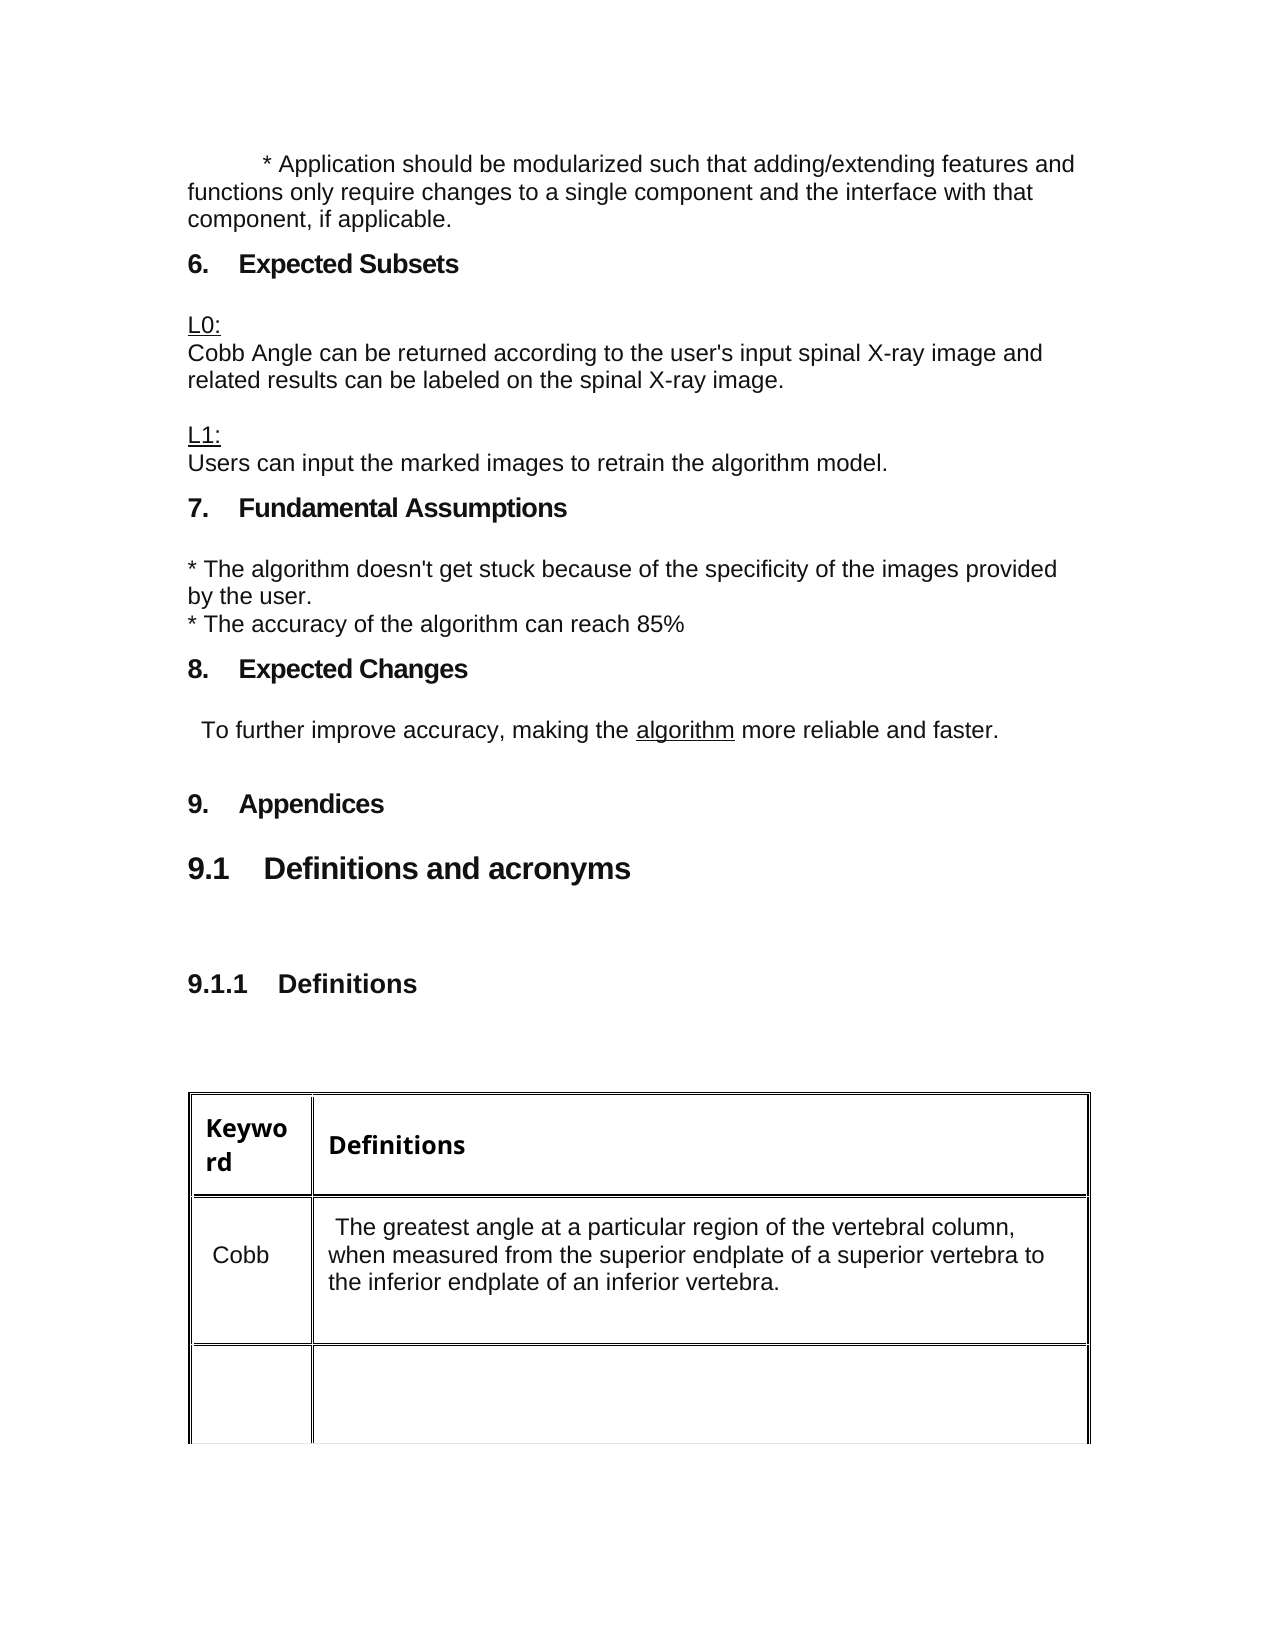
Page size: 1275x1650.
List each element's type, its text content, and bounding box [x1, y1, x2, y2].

table_cell Cobb [192, 1194, 311, 1343]
text L0: Cobb Angle can be returned according to the user's input spinal X-ray image and related results can be labeled on the spinal X-ray image. L1: Users can input the marked images to retrain the algorithm model. [187, 311, 1087, 477]
subtitle 9.1.1 Definitions [187, 968, 1087, 999]
table_header Definitions [313, 1095, 1087, 1194]
text * Application should be modularized such that adding/extending features and functions only require changes to a single component and the interface with that component, if applicable. [187, 150, 1087, 233]
text * The accuracy of the algorithm can reach 85% [187, 610, 1087, 637]
subtitle 8. Expected Changes [187, 653, 1087, 684]
table_cell [190, 1343, 312, 1442]
text * The algorithm doesn't get stuck because of the specificity of the images provided by the user. [187, 555, 1087, 610]
text To further improve accuracy, making the algorithm more reliable and faster. [187, 716, 1087, 743]
subtitle 7. Fundamental Assumptions [187, 492, 1087, 523]
table_header Keyword [192, 1095, 312, 1194]
subtitle 9.1 Definitions and acronyms [187, 850, 1087, 886]
subtitle 9. Appendices [187, 788, 1087, 819]
subtitle 6. Expected Subsets [187, 248, 1087, 280]
table_cell [313, 1343, 1089, 1442]
table_cell The greatest angle at a particular region of the vertebral column, when measured from the superior endplate of a superior vertebra to the inferior endplate of an inferior vertebra. [314, 1194, 1088, 1343]
